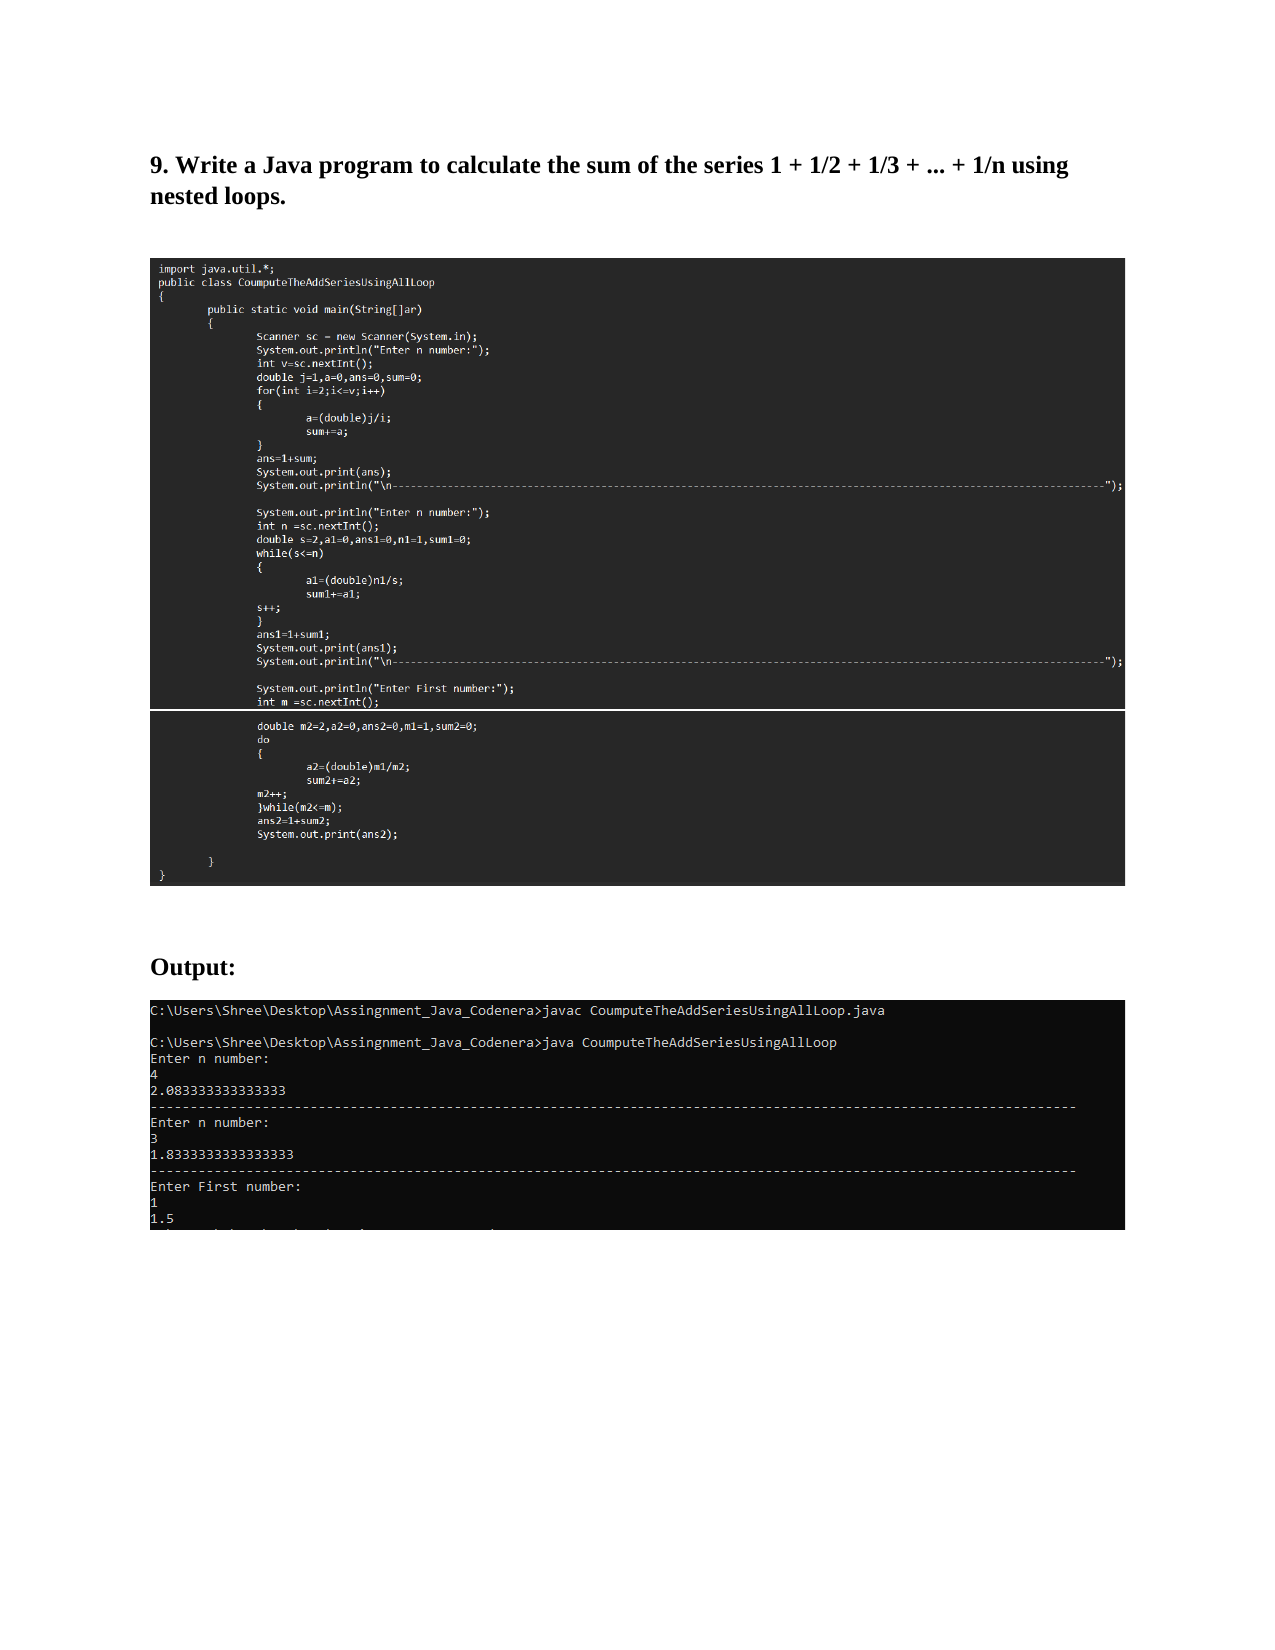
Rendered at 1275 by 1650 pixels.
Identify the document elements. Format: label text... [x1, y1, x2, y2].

text Output: [150, 952, 1125, 981]
picture [150, 1000, 1125, 1230]
picture [150, 711, 1125, 886]
text 9. Write a Java program to calculate the sum of the series 1 + 1/2 + 1/3 + ... + 1/n using nested loops. [150, 150, 1125, 210]
picture [150, 258, 1125, 709]
